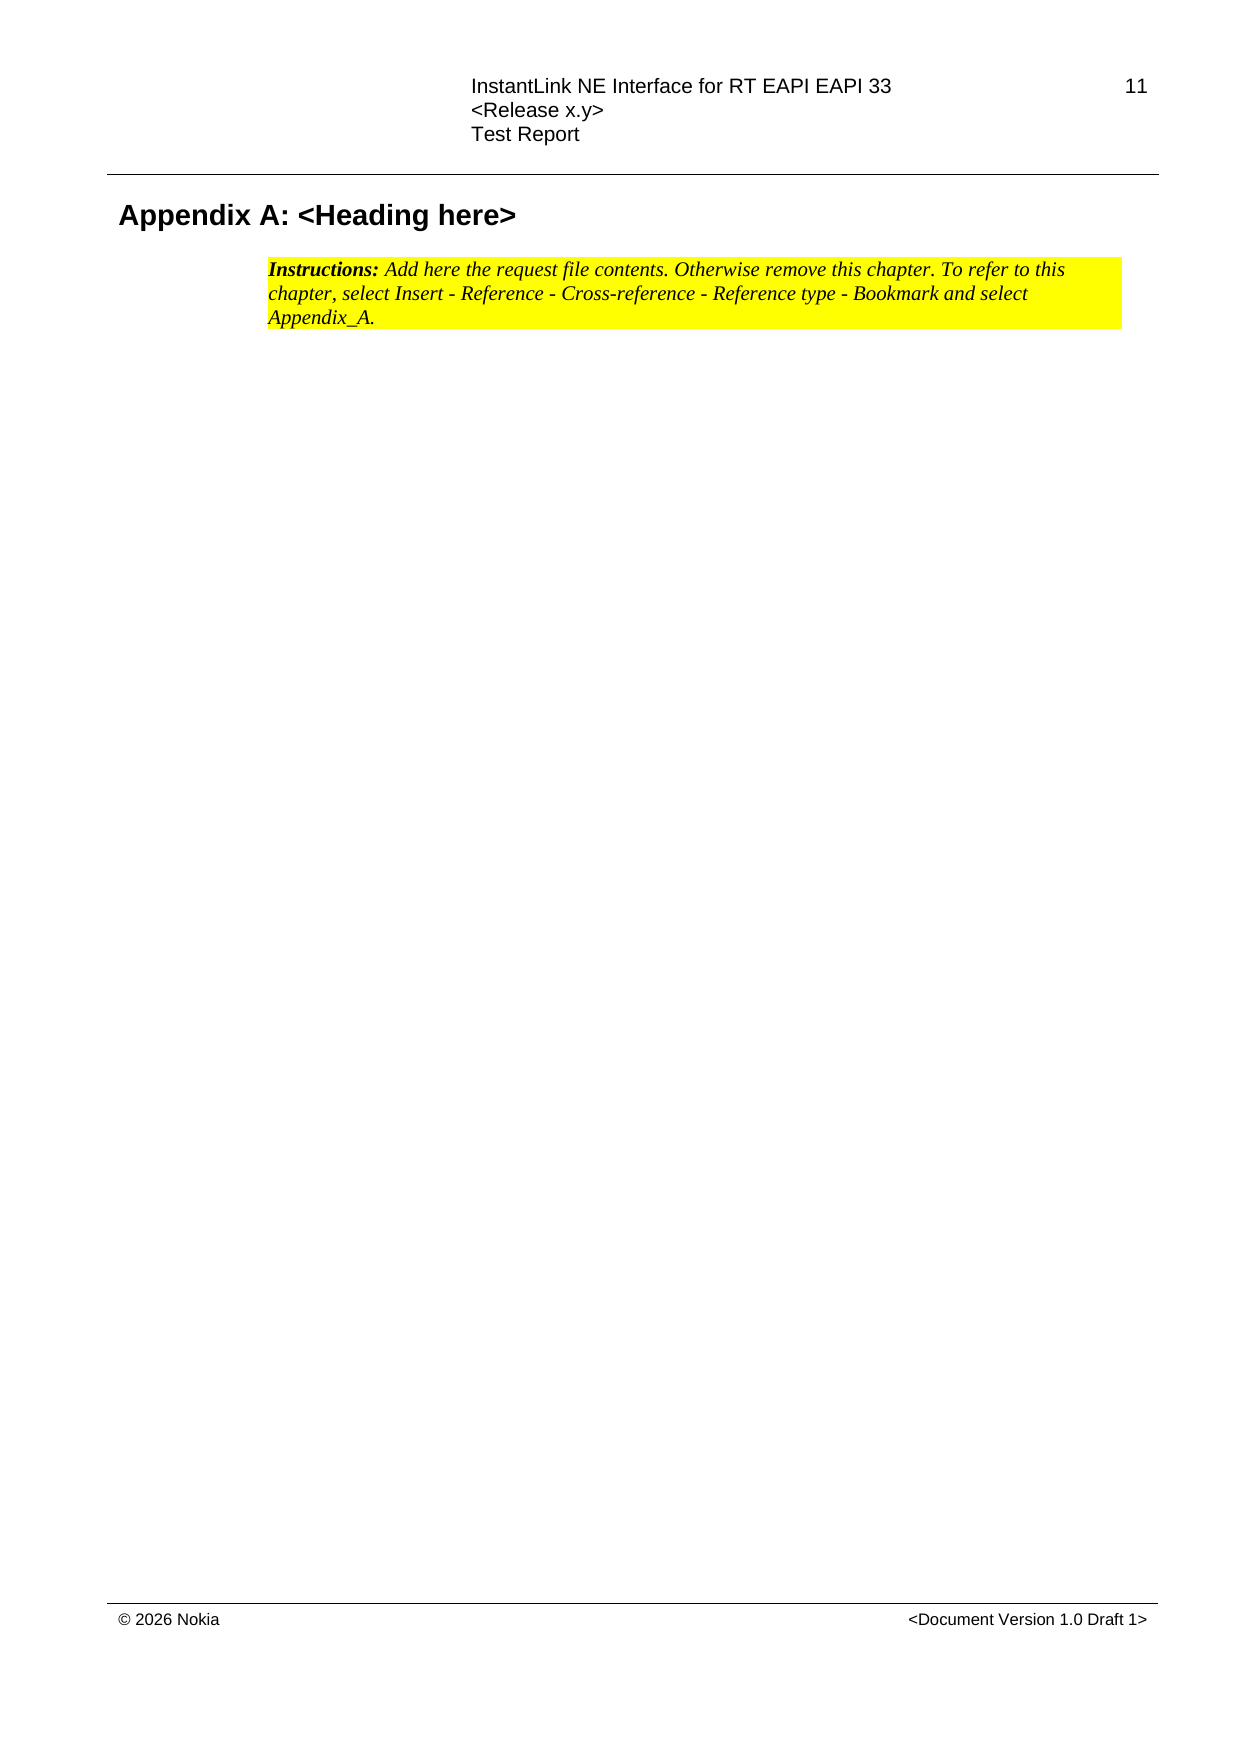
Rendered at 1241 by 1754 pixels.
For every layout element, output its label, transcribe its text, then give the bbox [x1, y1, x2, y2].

list Add here the request file contents. Otherwise remove this chapter. To refer to this chapter, select Insert - Reference - Cross-reference - Reference type - Bookmark and select Appendix_A. [268, 257, 1122, 329]
subtitle Appendix A: <Heading here> [118, 198, 1122, 232]
